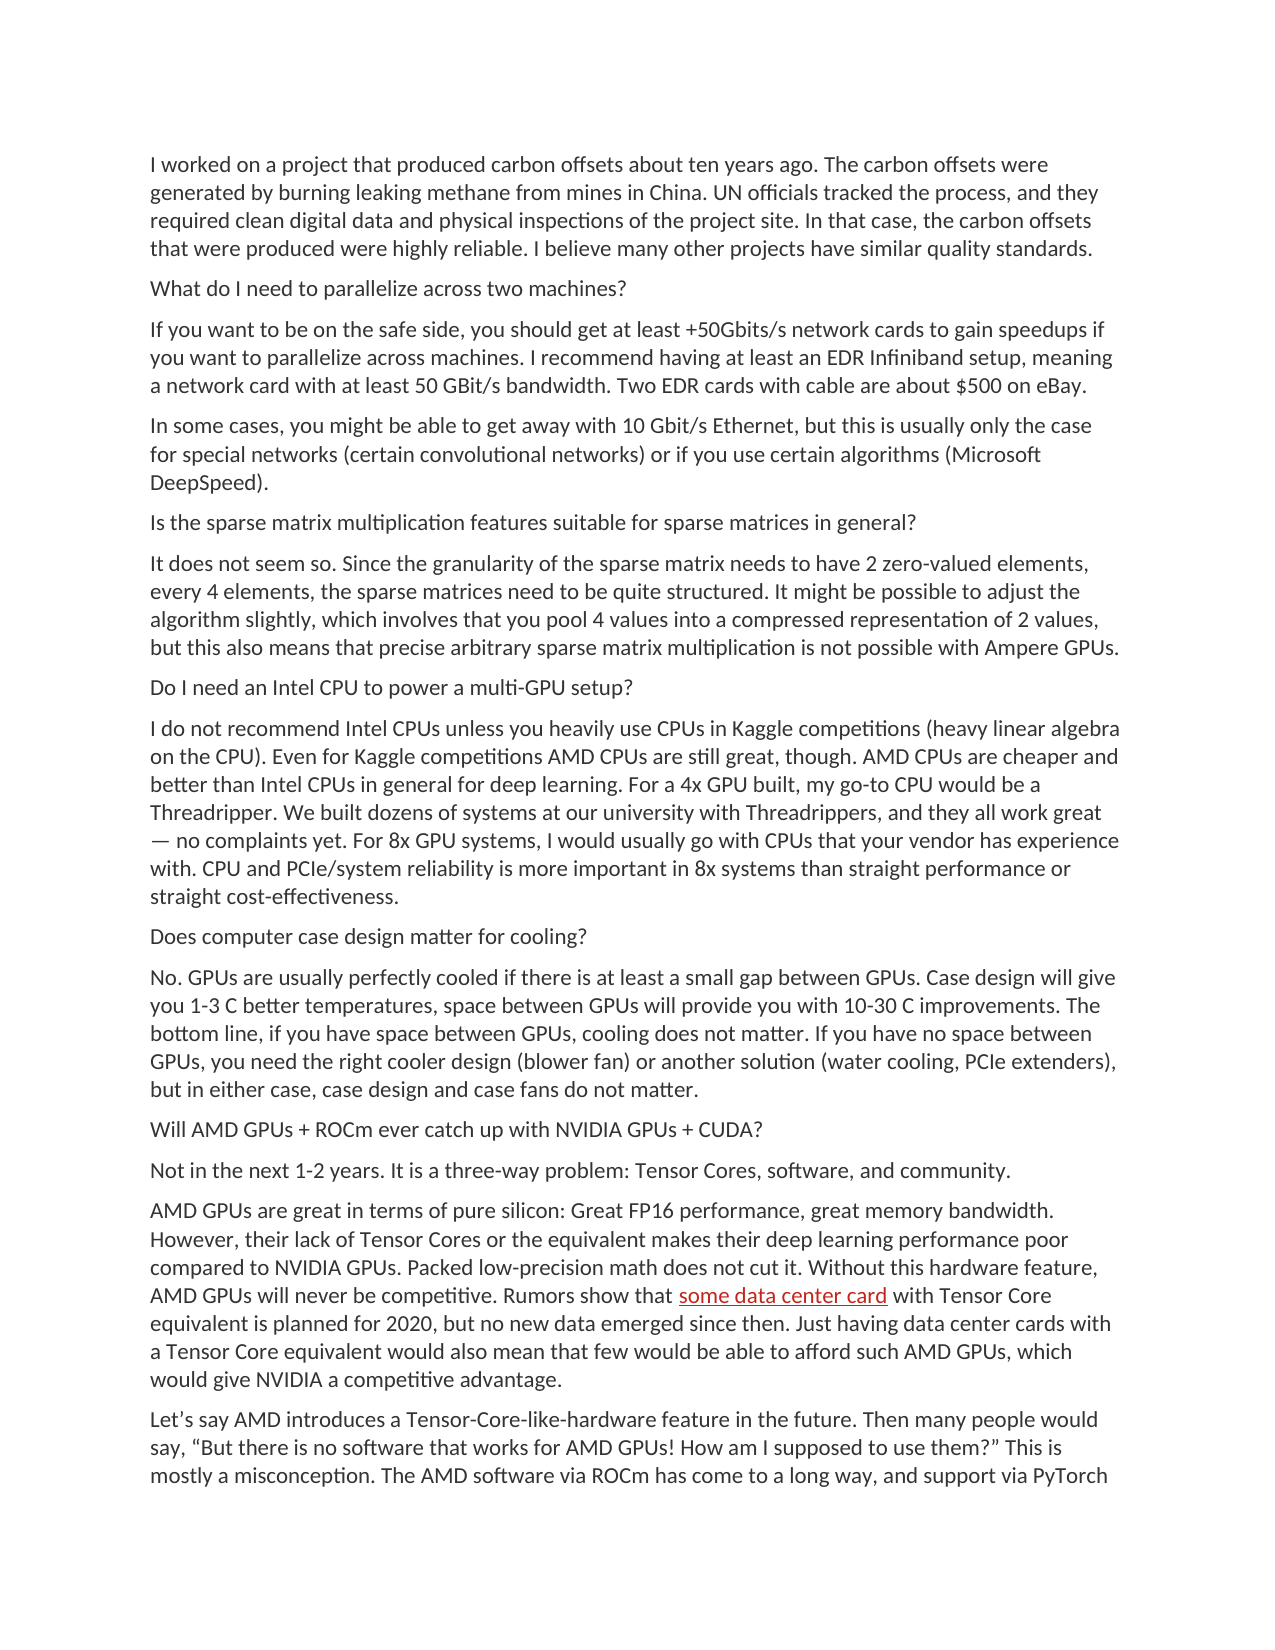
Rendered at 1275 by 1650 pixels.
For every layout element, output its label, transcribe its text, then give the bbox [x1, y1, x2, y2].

text I worked on a project that produced carbon offsets about ten years ago. The carbon offsets were generated by burning leaking methane from mines in China. UN officials tracked the process, and they required clean digital data and physical inspections of the project site. In that case, the carbon offsets that were produced were highly reliable. I believe many other projects have similar quality standards. [150, 150, 1125, 262]
text In some cases, you might be able to get away with 10 Gbit/s Ethernet, but this is usually only the case for special networks (certain convolutional networks) or if you use certain algorithms (Microsoft DeepSpeed). [150, 412, 1125, 496]
text AMD GPUs are great in terms of pure silicon: Great FP16 performance, great memory bandwidth. However, their lack of Tensor Cores or the equivalent makes their deep learning performance poor compared to NVIDIA GPUs. Packed low-precision math does not cut it. Without this hardware feature, AMD GPUs will never be competitive. Rumors show that some data center card with Tensor Core equivalent is planned for 2020, but no new data emerged since then. Just having data center cards with a Tensor Core equivalent would also mean that few would be able to afford such AMD GPUs, which would give NVIDIA a competitive advantage. [150, 1197, 1125, 1393]
text What do I need to parallelize across two machines? [150, 274, 1125, 303]
text Will AMD GPUs + ROCm ever catch up with NVIDIA GPUs + CUDA? [150, 1116, 1125, 1144]
text Not in the next 1-2 years. It is a three-way problem: Tensor Cores, software, and community. [150, 1156, 1125, 1184]
text No. GPUs are usually perfectly cooled if there is at least a small gap between GPUs. Case design will give you 1-3 C better temperatures, space between GPUs will provide you with 10-30 C improvements. The bottom line, if you have space between GPUs, cooling does not matter. If you have no space between GPUs, you need the right cooler design (blower fan) or another solution (water cooling, PCIe extenders), but in either case, case design and case fans do not matter. [150, 963, 1125, 1103]
text Do I need an Intel CPU to power a multi-GPU setup? [150, 673, 1125, 701]
text Does computer case design matter for cooling? [150, 922, 1125, 951]
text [150, 1405, 1125, 1489]
text Is the sparse matrix multiplication features suitable for sparse matrices in general? [150, 508, 1125, 536]
text If you want to be on the safe side, you should get at least +50Gbits/s network cards to gain speedups if you want to parallelize across machines. I recommend having at least an EDR Infiniband setup, meaning a network card with at least 50 GBit/s bandwidth. Two EDR cards with cable are about $500 on eBay. [150, 315, 1125, 399]
text I do not recommend Intel CPUs unless you heavily use CPUs in Kaggle competitions (heavy linear algebra on the CPU). Even for Kaggle competitions AMD CPUs are still great, though. AMD CPUs are cheaper and better than Intel CPUs in general for deep learning. For a 4x GPU built, my go-to CPU would be a Threadripper. We built dozens of systems at our university with Threadrippers, and they all work great — no complaints yet. For 8x GPU systems, I would usually go with CPUs that your vendor has experience with. CPU and PCIe/system reliability is more important in 8x systems than straight performance or straight cost-effectiveness. [150, 714, 1125, 910]
text It does not seem so. Since the granularity of the sparse matrix needs to have 2 zero-valued elements, every 4 elements, the sparse matrices need to be quite structured. It might be possible to adjust the algorithm slightly, which involves that you pool 4 values into a compressed representation of 2 values, but this also means that precise arbitrary sparse matrix multiplication is not possible with Ampere GPUs. [150, 549, 1125, 661]
